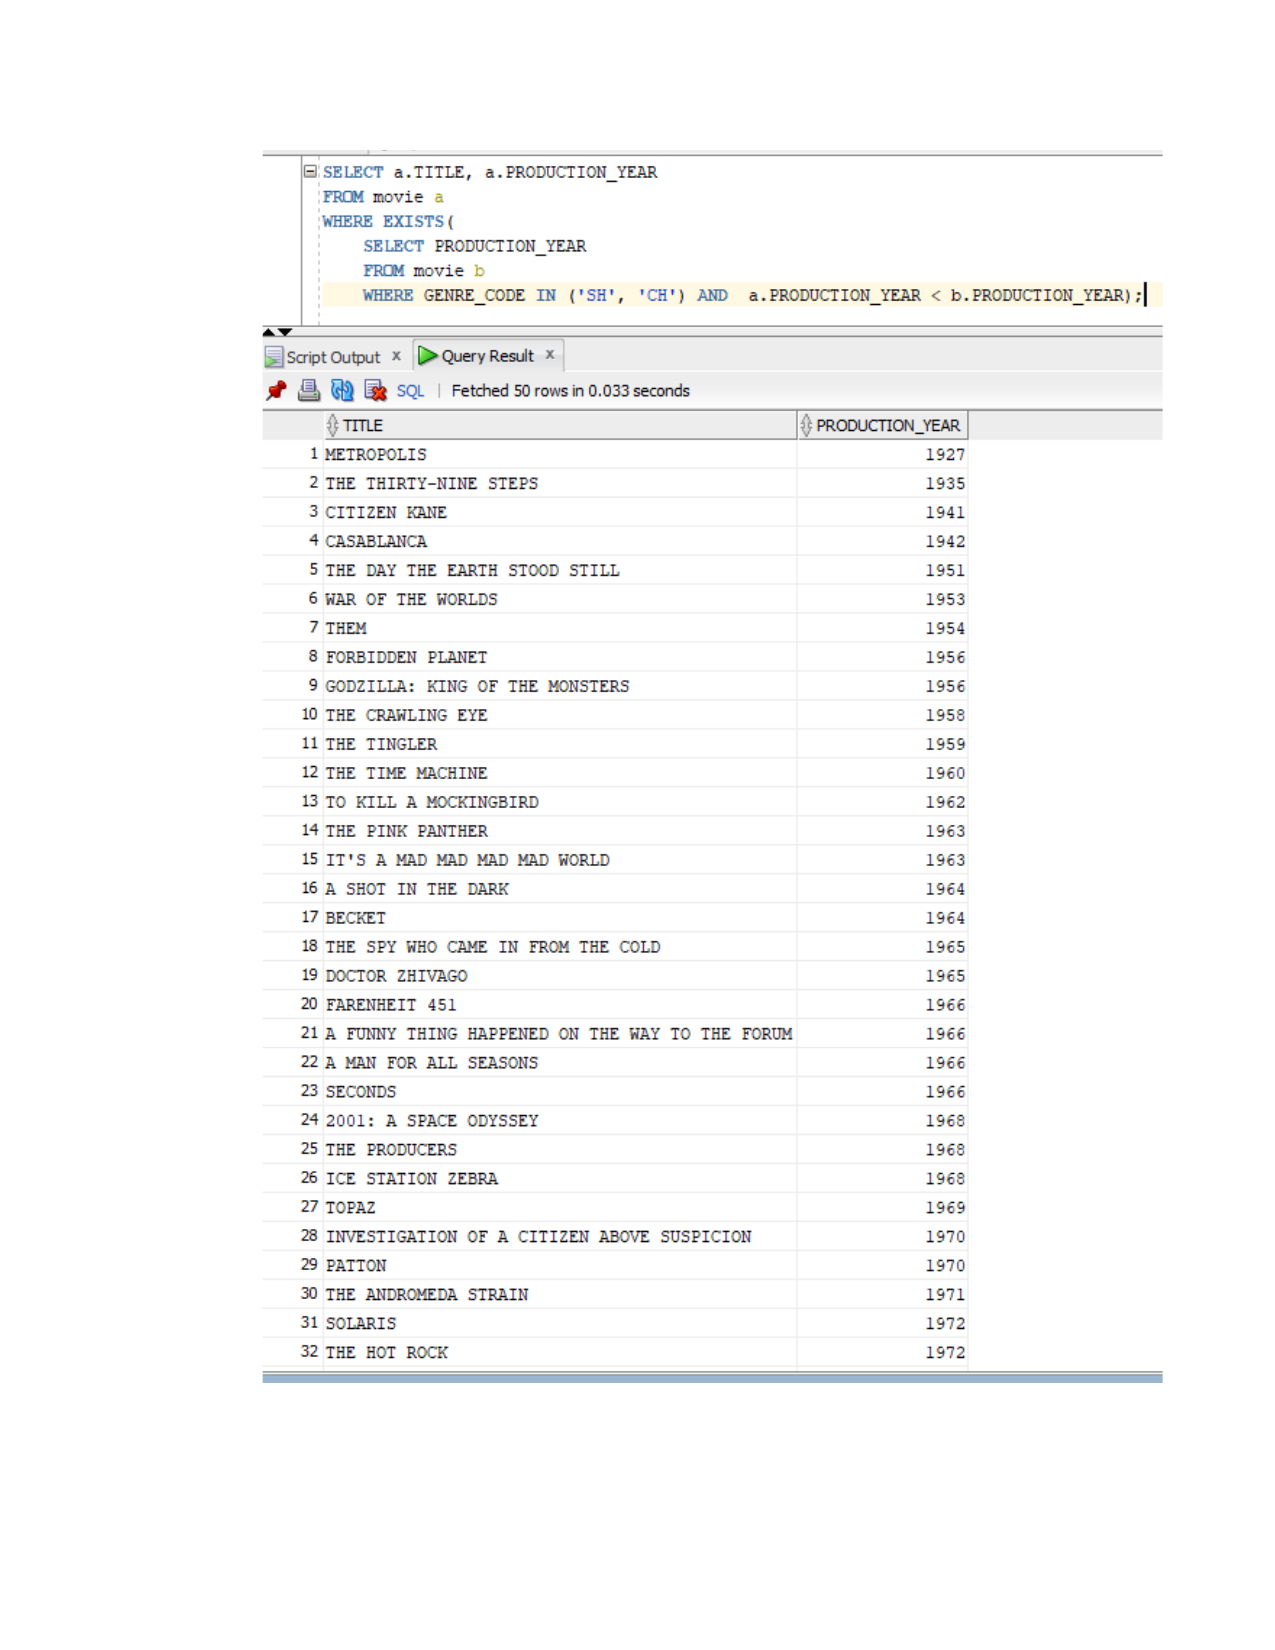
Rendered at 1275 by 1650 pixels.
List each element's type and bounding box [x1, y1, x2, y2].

picture [262, 150, 1163, 1383]
